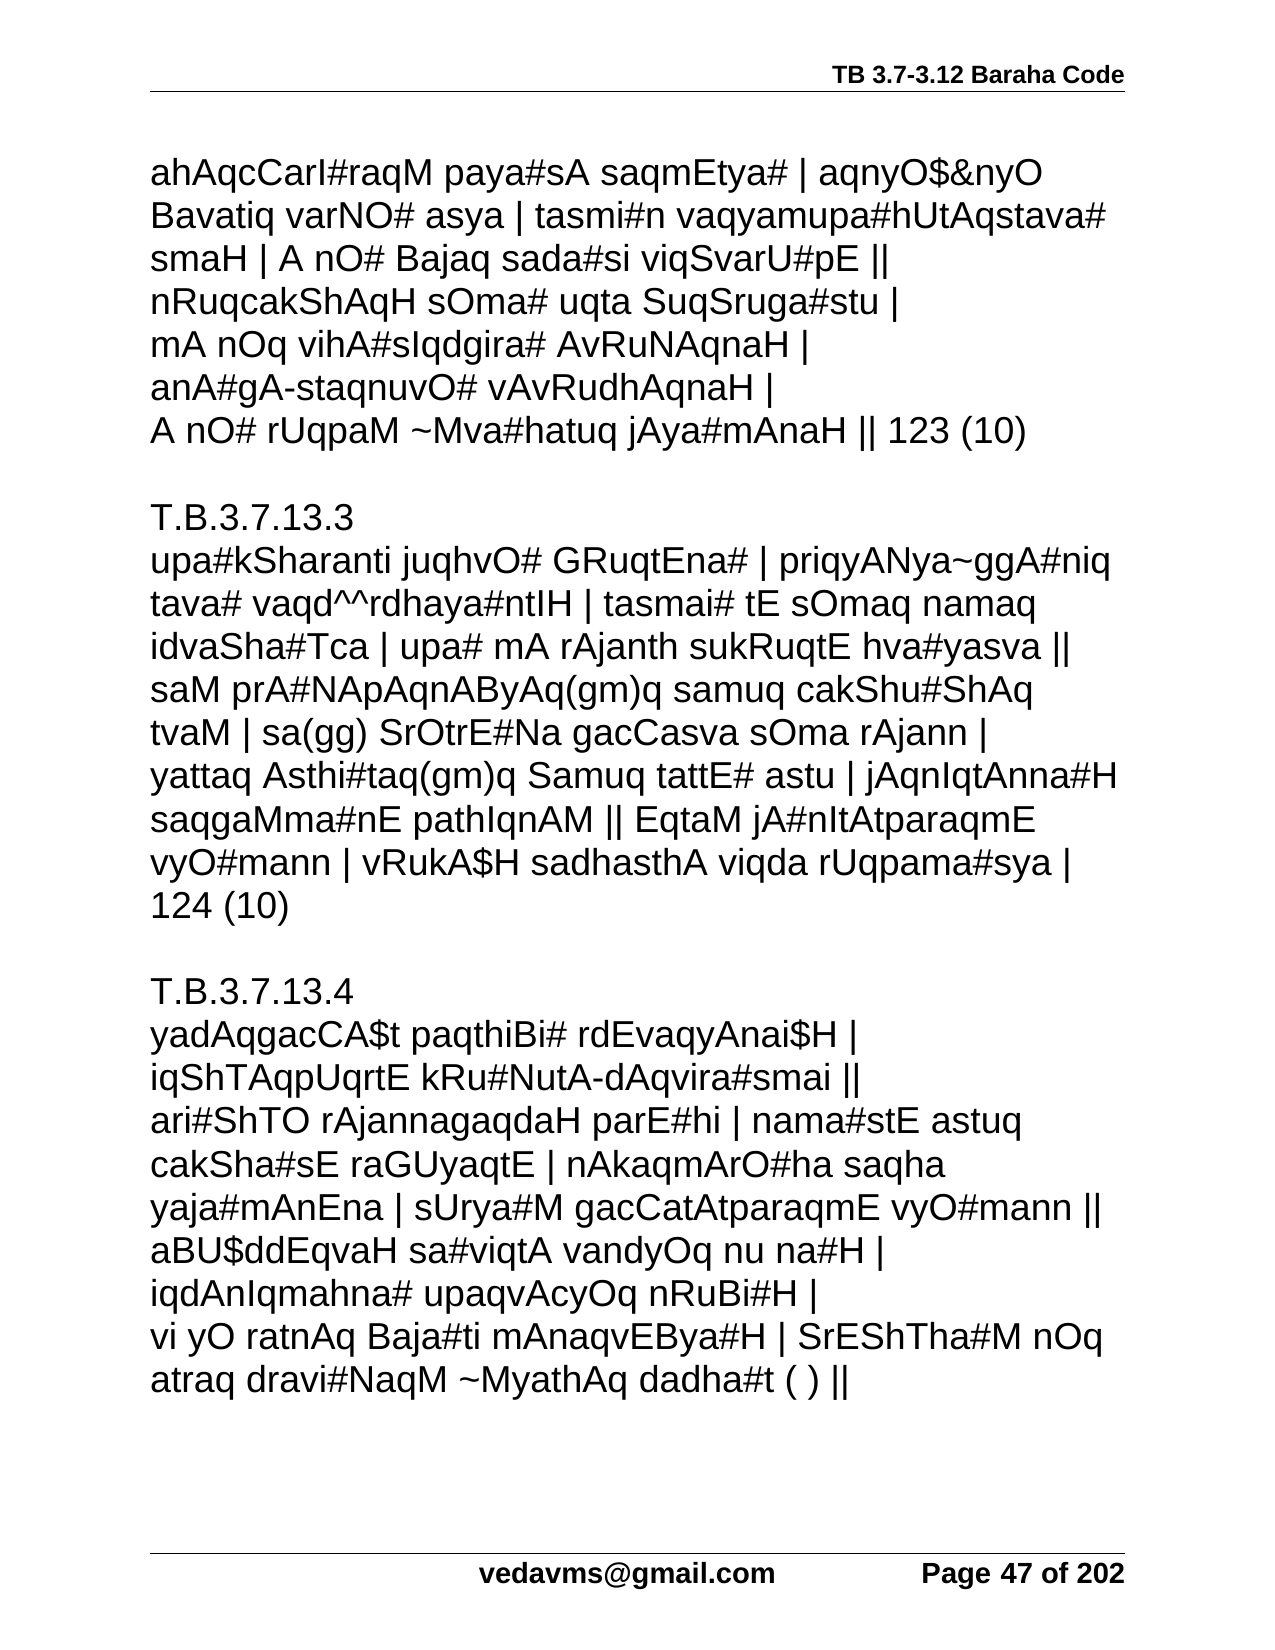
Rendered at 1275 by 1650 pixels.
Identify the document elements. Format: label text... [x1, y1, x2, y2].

text vi yO ratnAq Baja#ti mAnaqvEBya#H | SrEShTha#M nOq atraq dravi#NaqM ~MyathAq dadha#t ( ) || [150, 1314, 1125, 1401]
text yadAqgacCA$t paqthiBi# rdEvaqyAnai$H | iqShTAqpUqrtE kRu#NutA-dAqvira#smai || [150, 1012, 1125, 1099]
text T.B.3.7.13.3 [150, 495, 1125, 538]
text mA nOq vihA#sIqdgira# AvRuNAqnaH | [150, 322, 1125, 366]
text saM prA#NApAqnAByAq(gm)q samuq cakShu#ShAq tvaM | sa(gg) SrOtrE#Na gacCasva sOma rAjann | [150, 667, 1125, 754]
text upa#kSharanti juqhvO# GRuqtEna# | priqyANya~ggA#niq tava# vaqd^^rdhaya#ntIH | tasmai# tE sOmaq namaq idvaSha#Tca | upa# mA rAjanth sukRuqtE hva#yasva || [150, 538, 1125, 667]
text T.B.3.7.13.4 [150, 969, 1125, 1012]
text ahAqcCarI#raqM paya#sA saqmEtya# | aqnyO$&nyO Bavatiq varNO# asya | tasmi#n vaqyamupa#hUtAqstava# smaH | A nO# Bajaq sada#si viqSvarU#pE || [150, 150, 1125, 279]
text yattaq Asthi#taq(gm)q Samuq tattE# astu | jAqnIqtAnna#H saqgaMma#nE pathIqnAM || EqtaM jA#nItAtparaqmE vyO#mann | vRukA$H sadhasthA viqda rUqpama#sya | 124 (10) [150, 754, 1125, 926]
text ari#ShTO rAjannagaqdaH parE#hi | nama#stE astuq cakSha#sE raGUyaqtE | nAkaqmArO#ha saqha yaja#mAnEna | sUrya#M gacCatAtparaqmE vyO#mann || [150, 1099, 1125, 1228]
text anA#gA-staqnuvO# vAvRudhAqnaH | [150, 366, 1125, 409]
text A nO# rUqpaM ~Mva#hatuq jAya#mAnaH || 123 (10) [150, 409, 1125, 452]
text nRuqcakShAqH sOma# uqta SuqSruga#stu | [150, 279, 1125, 322]
text aBU$ddEqvaH sa#viqtA vandyOq nu na#H | iqdAnIqmahna# upaqvAcyOq nRuBi#H | [150, 1228, 1125, 1314]
